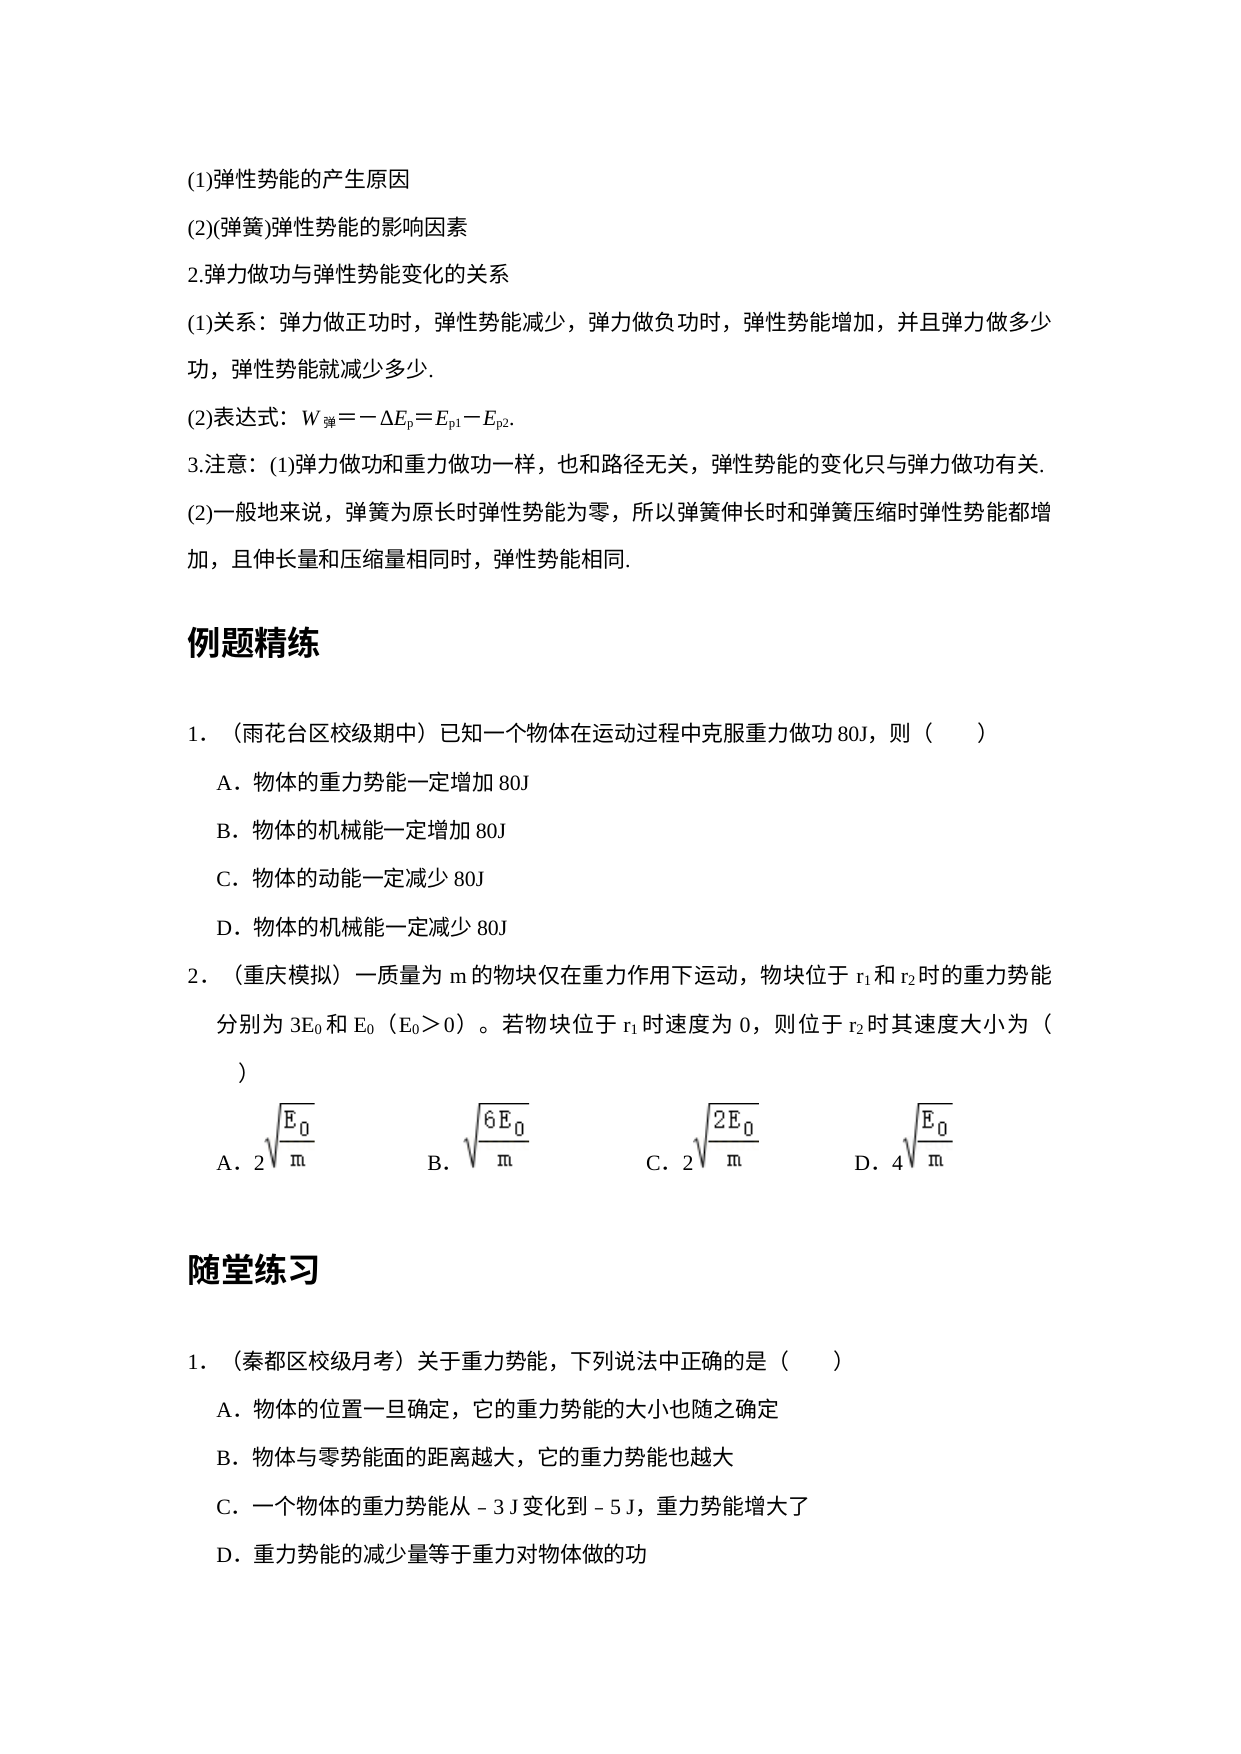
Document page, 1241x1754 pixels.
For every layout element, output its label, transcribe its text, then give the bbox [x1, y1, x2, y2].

picture [463, 1103, 530, 1171]
text C．一个物体的重力势能从﹣3 J变化到﹣5 J，重力势能增大了 [187, 1488, 1053, 1521]
subtitle 随堂练习 [187, 1244, 1053, 1292]
text B．物体与零势能面的距离越大，它的重力势能也越大 [187, 1440, 1053, 1472]
picture [902, 1103, 953, 1171]
text 1．（秦都区校级月考）关于重力势能，下列说法中正确的是（ ） [187, 1343, 1053, 1376]
text D．物体的机械能一定减少80J [187, 909, 1053, 942]
text (2)(弹簧)弹性势能的影响因素 [187, 209, 1053, 241]
text D．重力势能的减少量等于重力对物体做的功 [187, 1537, 1053, 1569]
text (2)表达式：W弹＝－ΔEp＝Ep1－Ep2. [187, 399, 1053, 431]
text 2．（重庆模拟）一质量为m的物块仅在重力作用下运动，物块位于r1和r2时的重力势能分别为3E0和E0（E0＞0）。若物块位于r1时速度为0，则位于r2时其速度大小为（ ） [187, 958, 1053, 1088]
text C．物体的动能一定减少80J [187, 861, 1053, 893]
picture [693, 1103, 759, 1171]
text A．物体的位置一旦确定，它的重力势能的大小也随之确定 [187, 1392, 1053, 1424]
text A．2 B． C．2 D．4 [187, 1103, 1053, 1201]
text A．物体的重力势能一定增加80J [187, 764, 1053, 797]
text 2.弹力做功与弹性势能变化的关系 [187, 257, 1053, 289]
text 3.注意：(1)弹力做功和重力做功一样，也和路径无关，弹性势能的变化只与弹力做功有关. [187, 447, 1053, 479]
text B．物体的机械能一定增加80J [187, 813, 1053, 845]
text (1)关系：弹力做正功时，弹性势能减少，弹力做负功时，弹性势能增加，并且弹力做多少功，弹性势能就减少多少. [187, 304, 1053, 384]
picture [264, 1103, 315, 1171]
text (1)弹性势能的产生原因 [187, 162, 1053, 194]
text (2)一般地来说，弹簧为原长时弹性势能为零，所以弹簧伸长时和弹簧压缩时弹性势能都增加，且伸长量和压缩量相同时，弹性势能相同. [187, 494, 1053, 574]
subtitle 例题精练 [187, 617, 1053, 665]
text 1．（雨花台区校级期中）已知一个物体在运动过程中克服重力做功80J，则（ ） [187, 716, 1053, 748]
